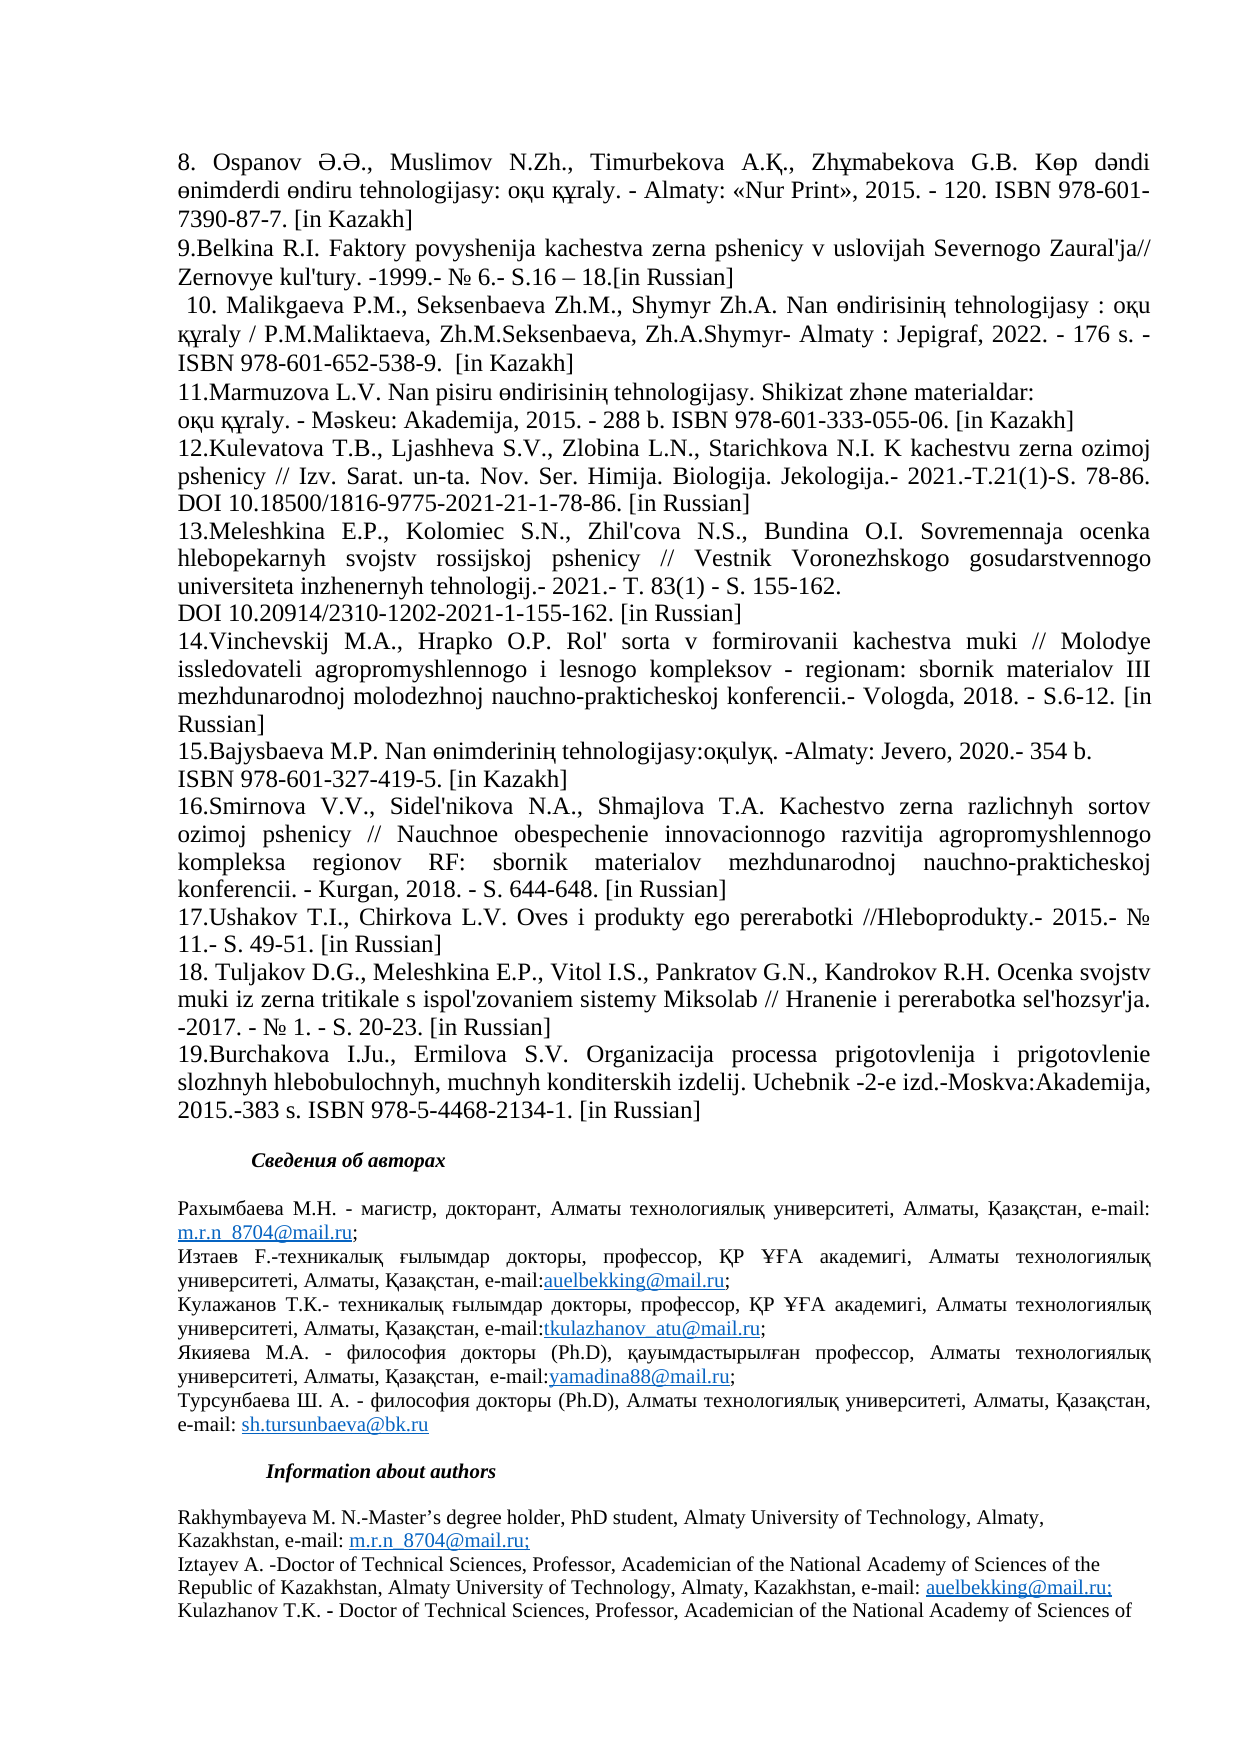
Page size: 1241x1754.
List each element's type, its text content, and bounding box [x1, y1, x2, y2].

text 16.Smirnova V.V., Sidel'nikova N.A., Shmajlova T.A. Kachestvo zerna razlichnyh sortov ozimoj pshenicy // Nauchnoe obespechenie innovacionnogo razvitija agropromyshlennogo kompleksa regionov RF: sbornik materialov mezhdunarodnoj nauchno-prakticheskoj konferencii. - Kurgan, 2018. - S. 644-648. [in Russian] [177, 793, 1152, 903]
text Якияева М.А. - философия докторы (Ph.D), қауымдастырылған профессор, Алматы технологиялық университеті, Алматы, Қазақстан, e-mail:yamadina88@mail.ru; [177, 1340, 1152, 1388]
text Турсунбаева Ш. А. - философия докторы (Ph.D), Алматы технологиялық университеті, Алматы, Қазақстан, e-mail: sh.tursunbaeva@bk.ru [177, 1388, 1152, 1436]
text 12.Kulevatova T.B., Ljashheva S.V., Zlobina L.N., Starichkova N.I. K kachestvu zerna ozimoj pshenicy // Izv. Sarat. un-ta. Nov. Ser. Himija. Biologija. Jekologija.- 2021.-T.21(1)-S. 78-86. DOI 10.18500/1816-9775-2021-21-1-78-86. [in Russian] [177, 434, 1152, 517]
text Information about authors [177, 1460, 1152, 1483]
text 18. Tuljakov D.G., Meleshkina E.P., Vitol I.S., Pankratov G.N., Kandrokov R.H. Ocenka svojstv muki iz zerna tritikale s ispol'zovaniem sistemy Miksolab // Hranenie i pererabotka sel'hozsyr'ja. -2017. - № 1. - S. 20-23. [in Russian] [177, 958, 1152, 1041]
text 9.Belkina R.I. Faktory povyshenija kachestva zerna pshenicy v uslovijah Severnogo Zaural'ja// Zernovye kul'tury. -1999.- № 6.- S.16 – 18.[in Russian] [177, 233, 1152, 291]
text Кулажанов Т.К.- техникалық ғылымдар докторы, профессор, ҚР ҰҒА академигі, Алматы технологиялық университеті, Алматы, Қазақстан, e-mail:tkulazhanov_atu@mail.ru; [177, 1292, 1152, 1340]
text 19.Burchakova I.Ju., Ermilova S.V. Organizacija processa prigotovlenija i prigotovlenie slozhnyh hlebobulochnyh, muchnyh konditerskih izdelij. Uchebnik -2-e izd.-Moskva:Akademija, 2015.-383 s. ISBN 978-5-4468-2134-1. [in Russian] [177, 1041, 1152, 1123]
text 15.Bajysbaeva M.P. Nan өnіmderіnің tehnologijasy:oқulyқ. -Almaty: Jevero, 2020.- 354 b. [177, 738, 1152, 765]
text 13.Meleshkina E.P., Kolomiec S.N., Zhil'cova N.S., Bundina O.I. Sovremennaja ocenka hlebopekarnyh svojstv rossijskoj pshenicy // Vestnik Voronezhskogo gosudarstvennogo universiteta inzhenernyh tehnologij.- 2021.- T. 83(1) - S. 155-162. [177, 517, 1152, 600]
text DOI 10.20914/2310-1202-2021-1-155-162. [in Russian] [177, 600, 1152, 627]
text Рахымбаева М.Н. - магистр, докторант, Алматы технологиялық университеті, Алматы, Қазақстан, e-mail: m.r.n_8704@mail.ru; Изтаев F.-техникалық ғылымдар докторы, профессор, ҚР ҰҒА академигі, Алматы технологиялық университеті, Алматы, Қазақстан, e-mail:auelbekking@mail.ru; [177, 1196, 1152, 1292]
text 11.Marmuzova L.V. Nan pіsіru өndіrіsіnің tehnologijasy. Shikіzat zhәne materialdar: [177, 377, 1152, 406]
text 14.Vinchevskij M.A., Hrapko O.P. Rol' sorta v formirovanii kachestva muki // Molodye issledovateli agropromyshlennogo i lesnogo kompleksov - regionam: sbornik materialov III mezhdunarodnoj molodezhnoj nauchno-prakticheskoj konferencii.- Vologda, 2018. - S.6-12. [in Russian] [177, 627, 1152, 738]
text ISBN 978-601-327-419-5. [in Kazakh] [177, 765, 1152, 793]
text 17.Ushakov T.I., Chirkova L.V. Oves i produkty ego pererabotki //Hleboprodukty.- 2015.- № 11.- S. 49-51. [in Russian] [177, 903, 1152, 958]
text 8. Ospanov Ә.Ә., Muslimov N.Zh., Timurbekova A.Қ., Zhұmabekova G.B. Kөp dәndі өnіmderdі өndіru tehnologijasy: oқu құraly. - Almaty: «Nur Print», 2015. - 120. ISBN 978-601-7390-87-7. [in Kazakh] [177, 147, 1152, 233]
text Сведения об авторах [177, 1147, 1152, 1172]
text 10. Malikgaeva P.M., Seksenbaeva Zh.M., Shymyr Zh.A. Nan өndіrіsіnің tehnologijasy : oқu құraly / P.M.Maliktaeva, Zh.M.Seksenbaeva, Zh.A.Shymyr- Almaty : Jepigraf, 2022. - 176 s. - ISBN 978-601-652-538-9. [in Kazakh] [177, 291, 1152, 377]
text oқu құraly. - Mәskeu: Akademija, 2015. - 288 b. ISBN 978-601-333-055-06. [in Kazakh] [177, 406, 1152, 434]
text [177, 1506, 1152, 1622]
